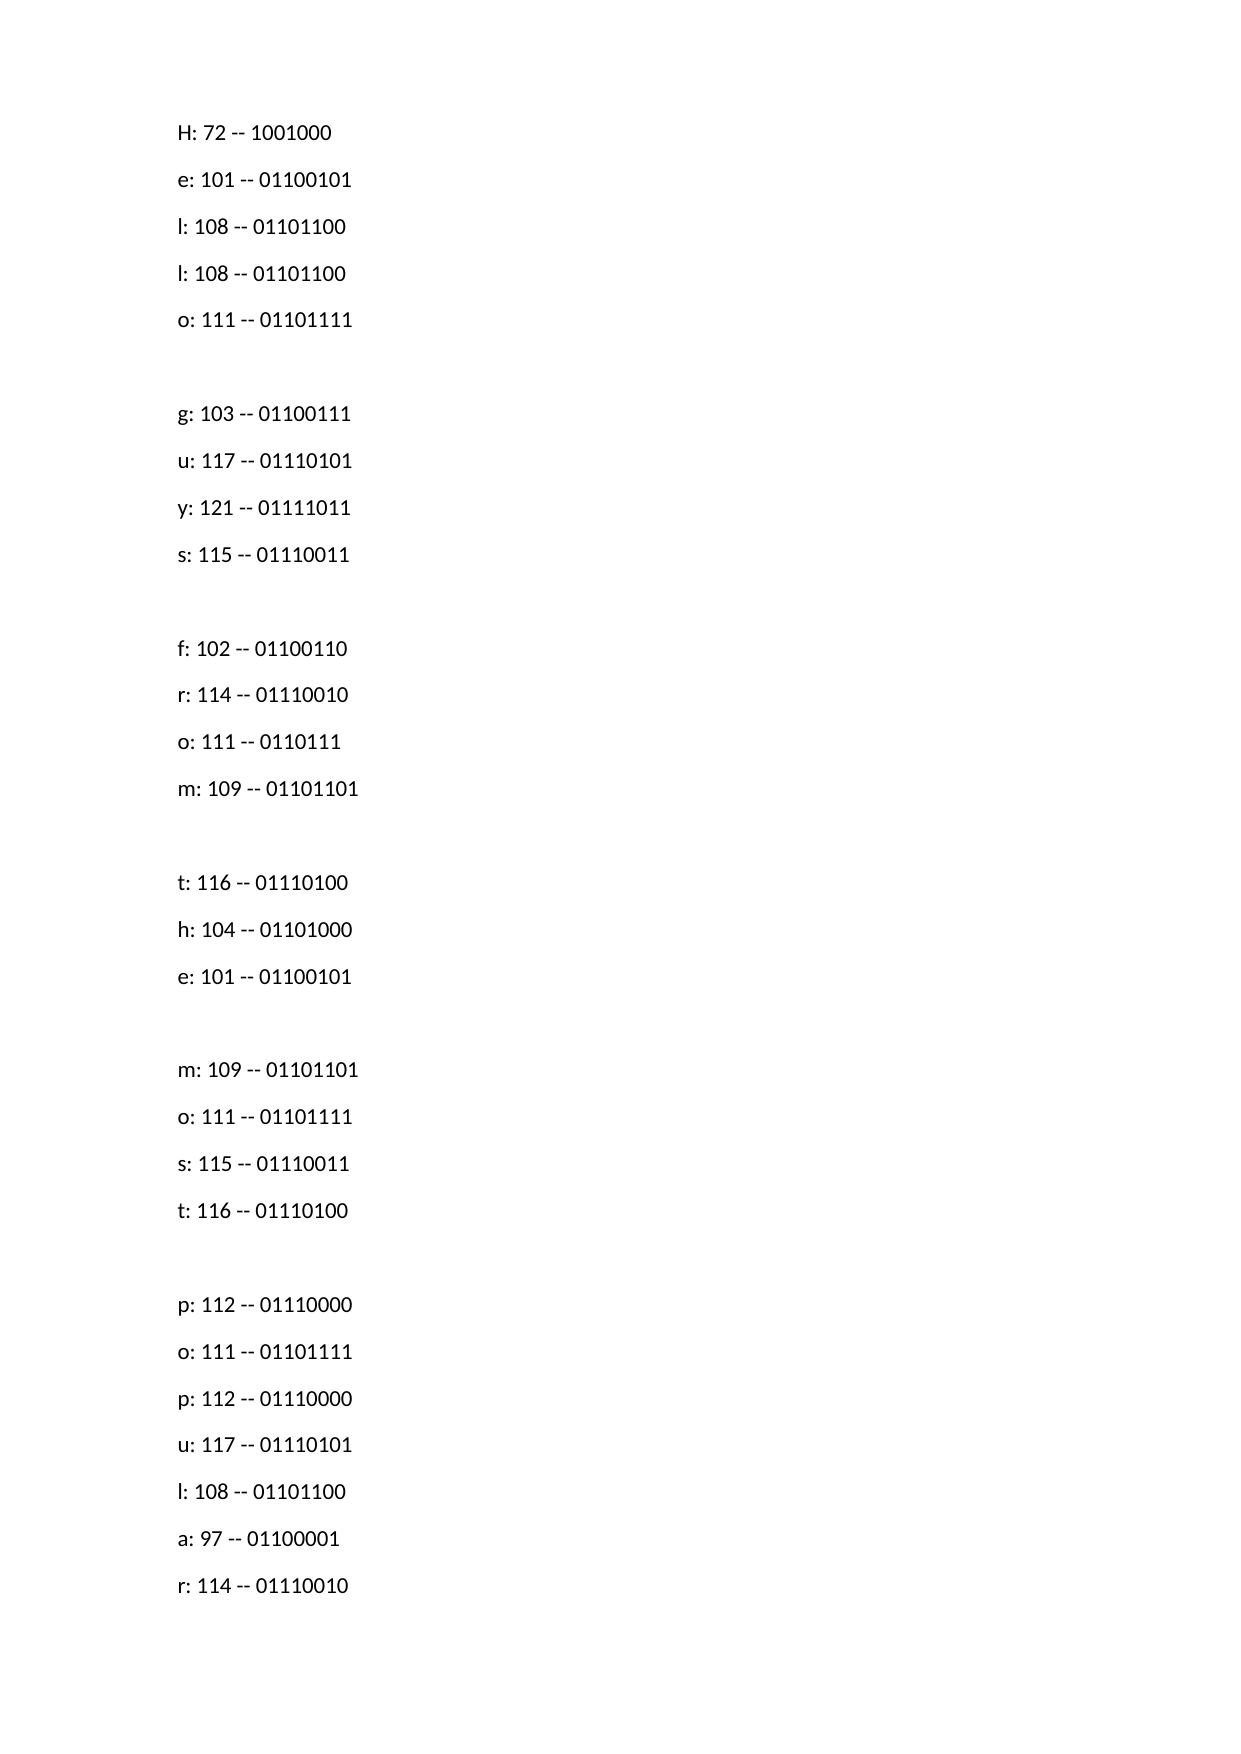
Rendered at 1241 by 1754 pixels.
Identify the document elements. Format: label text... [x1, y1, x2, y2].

text p: 112 -- 01110000 [177, 1290, 1152, 1318]
text p: 112 -- 01110000 [177, 1384, 1152, 1412]
text u: 117 -- 01110101 [177, 1431, 1152, 1459]
text y: 121 -- 01111011 [177, 493, 1152, 521]
text H: 72 -- 1001000 [177, 118, 1152, 146]
text m: 109 -- 01101101 [177, 1056, 1152, 1084]
text o: 111 -- 01101111 [177, 1102, 1152, 1131]
text s: 115 -- 01110011 [177, 540, 1152, 568]
text r: 114 -- 01110010 [177, 1571, 1152, 1599]
text o: 111 -- 01101111 [177, 1337, 1152, 1365]
text s: 115 -- 01110011 [177, 1149, 1152, 1177]
text e: 101 -- 01100101 [177, 165, 1152, 193]
text t: 116 -- 01110100 [177, 1196, 1152, 1224]
text t: 116 -- 01110100 [177, 868, 1152, 896]
text u: 117 -- 01110101 [177, 446, 1152, 474]
text f: 102 -- 01100110 [177, 634, 1152, 662]
text e: 101 -- 01100101 [177, 962, 1152, 990]
text g: 103 -- 01100111 [177, 399, 1152, 427]
text l: 108 -- 01101100 [177, 212, 1152, 240]
text l: 108 -- 01101100 [177, 259, 1152, 287]
text o: 111 -- 0110111 [177, 727, 1152, 756]
text a: 97 -- 01100001 [177, 1524, 1152, 1552]
text l: 108 -- 01101100 [177, 1477, 1152, 1506]
text m: 109 -- 01101101 [177, 774, 1152, 802]
text r: 114 -- 01110010 [177, 681, 1152, 709]
text o: 111 -- 01101111 [177, 306, 1152, 334]
text h: 104 -- 01101000 [177, 915, 1152, 943]
